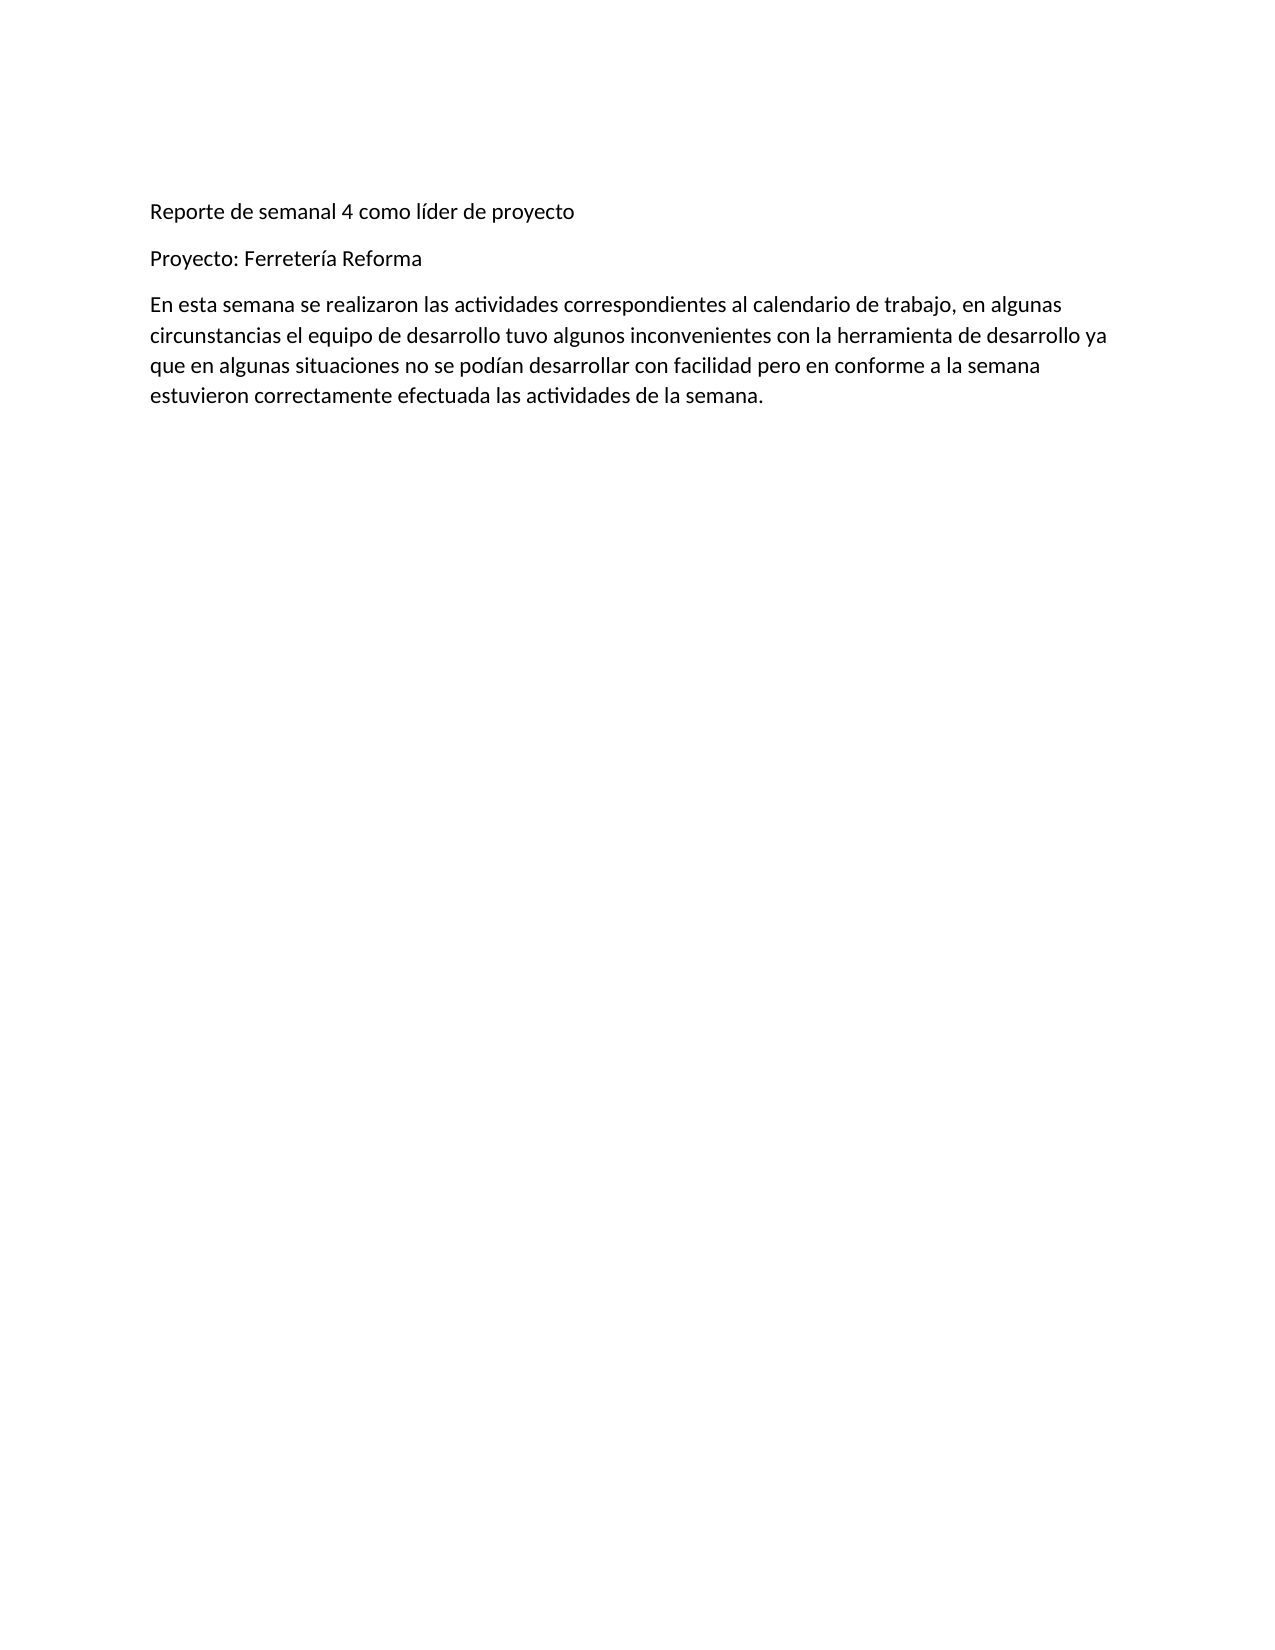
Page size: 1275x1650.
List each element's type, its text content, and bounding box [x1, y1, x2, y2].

text En esta semana se realizaron las actividades correspondientes al calendario de trabajo, en algunas circunstancias el equipo de desarrollo tuvo algunos inconvenientes con la herramienta de desarrollo ya que en algunas situaciones no se podían desarrollar con facilidad pero en conforme a la semana estuvieron correctamente efectuada las actividades de la semana. [150, 291, 1125, 409]
text Reporte de semanal 4 como líder de proyecto [150, 197, 1125, 225]
text Proyecto: Ferretería Reforma [150, 244, 1125, 272]
